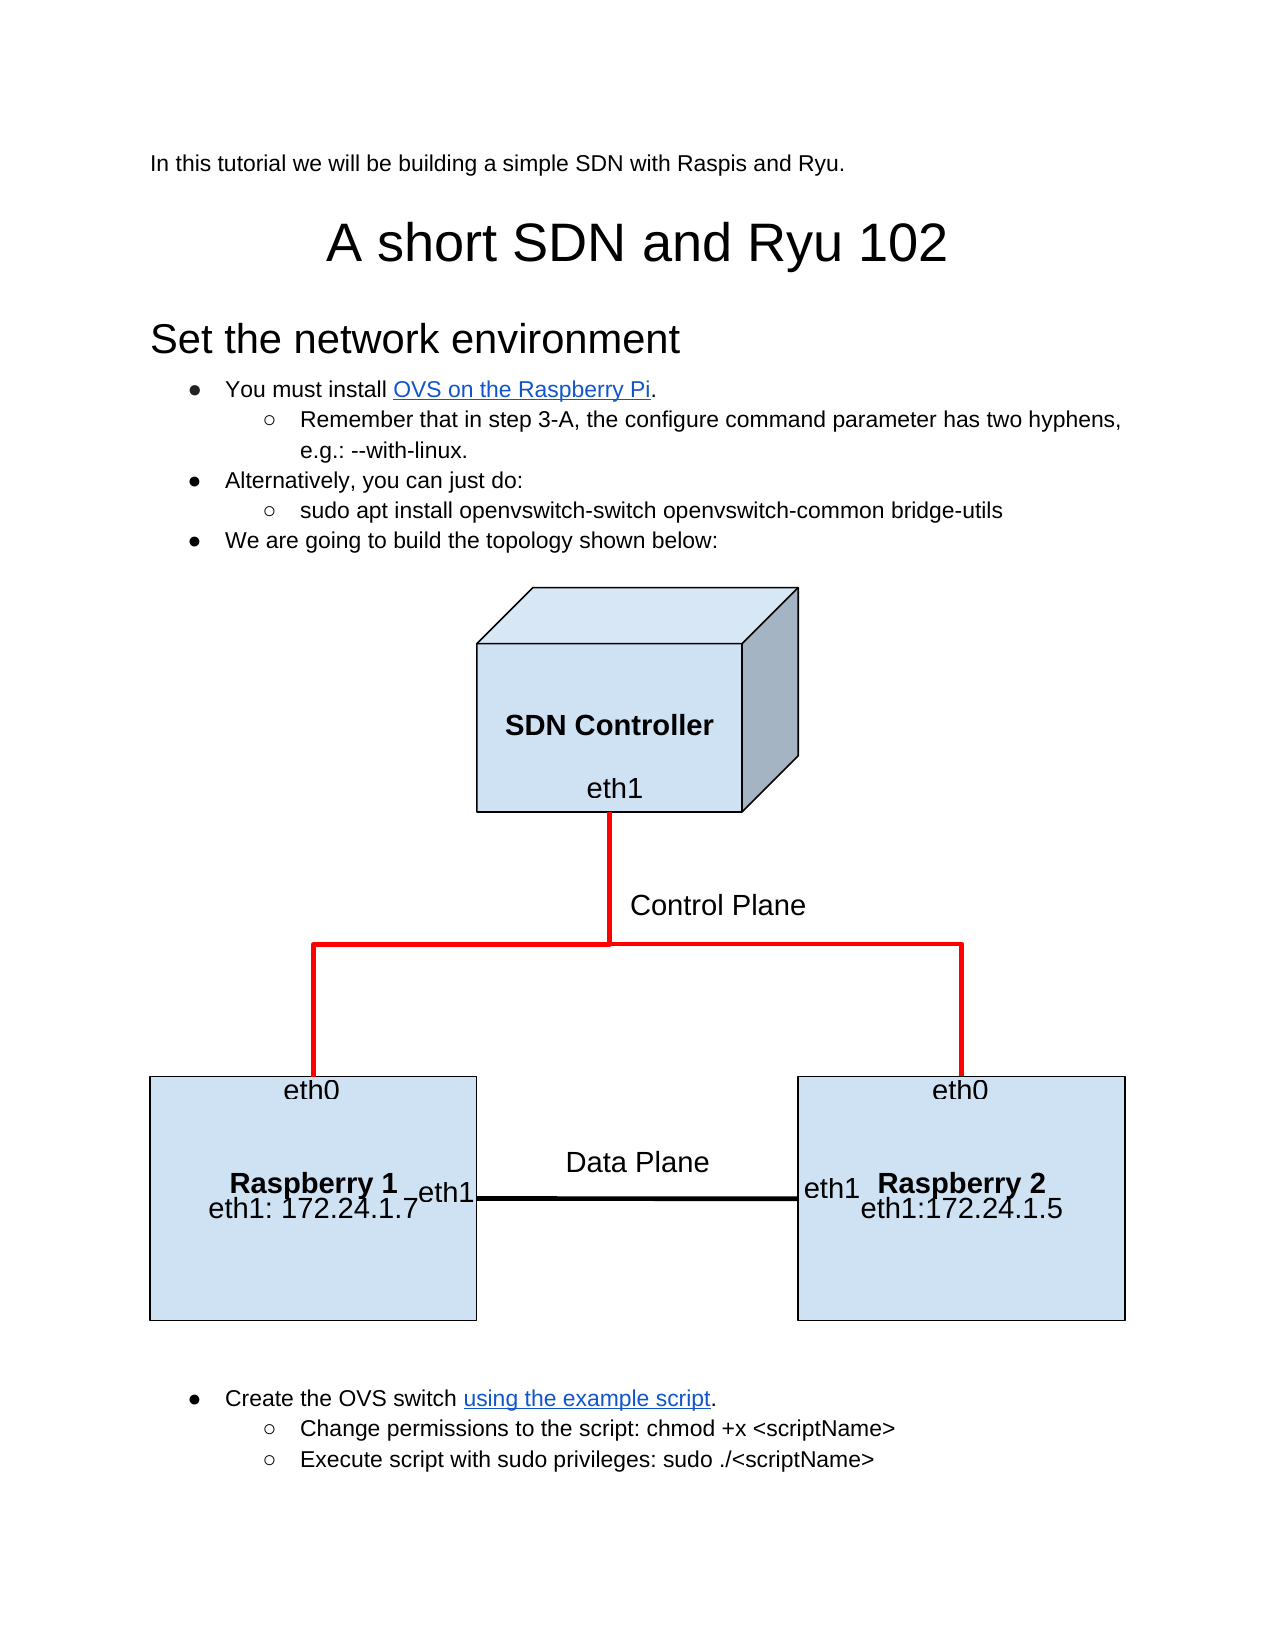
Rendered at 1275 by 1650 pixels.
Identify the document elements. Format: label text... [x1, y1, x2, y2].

text In this tutorial we will be building a simple SDN with Raspis and Ryu. [150, 150, 1125, 176]
list Alternatively, you can just do: [187, 467, 1125, 493]
list You must install OVS on the Raspberry Pi. [187, 375, 1125, 402]
subtitle Set the network environment [150, 314, 1125, 362]
list We are going to build the topology shown below: [187, 527, 1125, 554]
list Remember that in step 3-A, the configure command parameter has two hyphens, e.g.: --with-linux. [262, 406, 1125, 463]
list Create the OVS switch using the example script. [187, 1385, 1125, 1411]
list sudo apt install openvswitch-switch openvswitch-common bridge-utils [262, 497, 1125, 523]
list Change permissions to the script: chmod +x <scriptName> [262, 1415, 1125, 1442]
title A short SDN and Ryu 102 [150, 210, 1125, 273]
list Execute script with sudo privileges: sudo ./<scriptName> [262, 1446, 1125, 1472]
